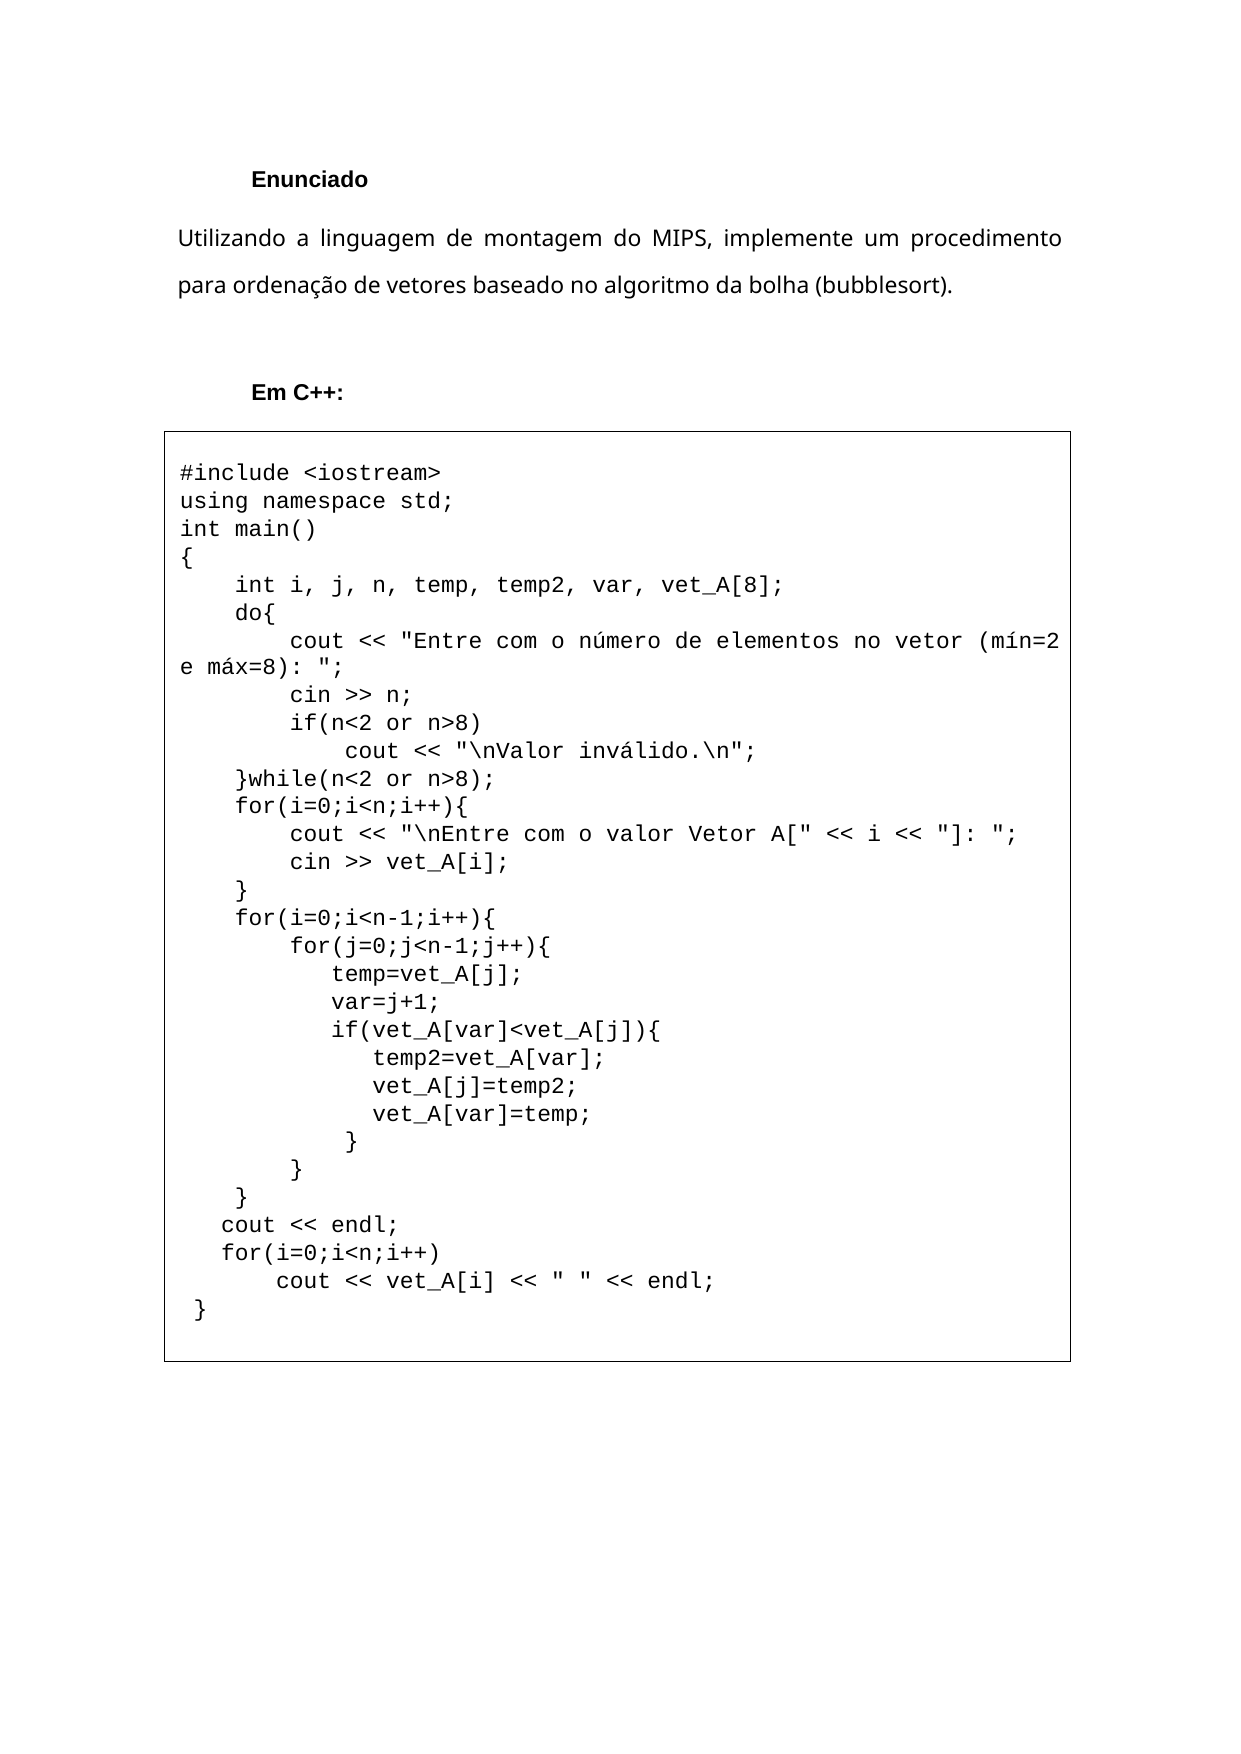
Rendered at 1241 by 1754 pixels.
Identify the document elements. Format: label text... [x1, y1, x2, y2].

subtitle Enunciado [251, 166, 1073, 192]
subtitle Em C++: [251, 379, 1073, 406]
text Utilizando a linguagem de montagem do MIPS, implemente um procedimento para ordenação de vetores baseado no algoritmo da bolha (bubblesort). [177, 222, 1063, 300]
